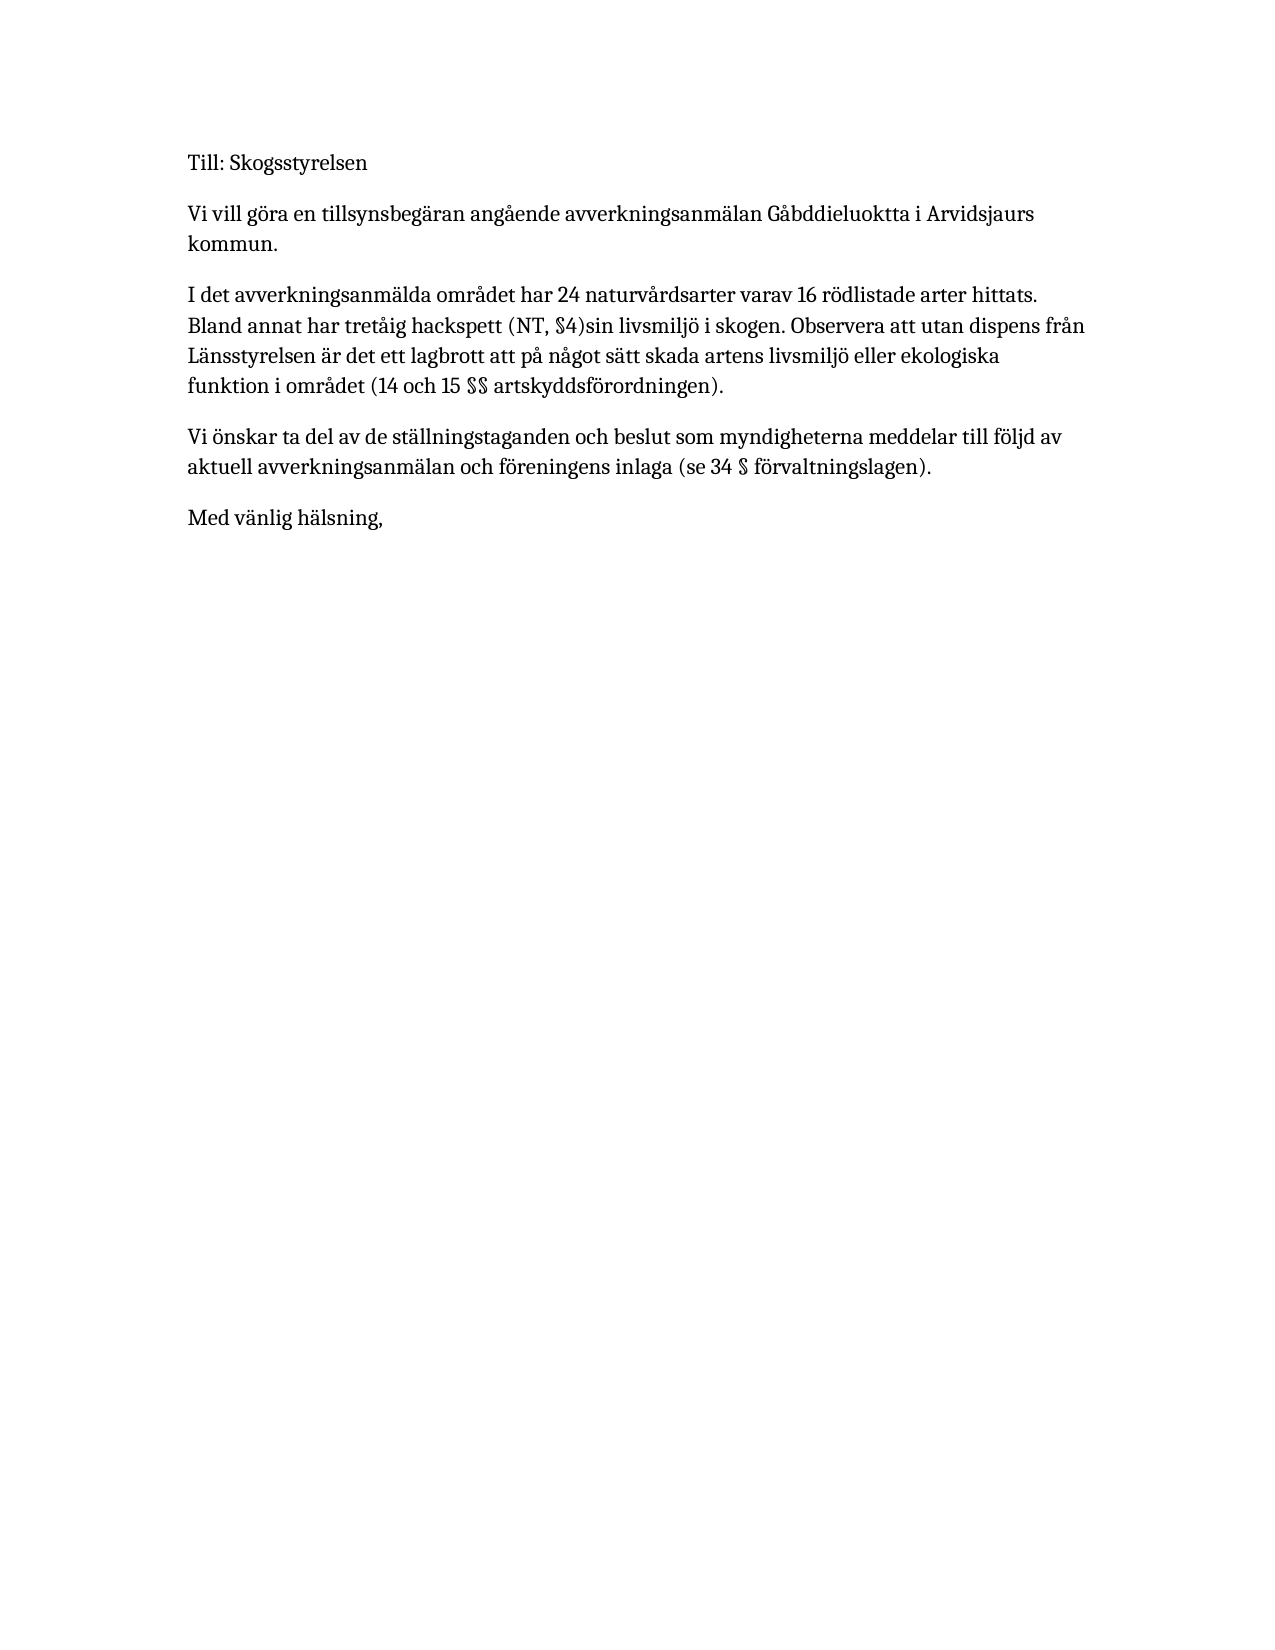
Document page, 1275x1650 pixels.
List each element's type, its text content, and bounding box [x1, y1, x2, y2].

text Till: Skogsstyrelsen [187, 150, 1087, 176]
text Vi önskar ta del av de ställningstaganden och beslut som myndigheterna meddelar till följd av aktuell avverkningsanmälan och föreningens inlaga (se 34 § förvaltningslagen). [187, 424, 1087, 481]
text Med vänlig hälsning, [187, 505, 1087, 562]
text I det avverkningsanmälda området har 24 naturvårdsarter varav 16 rödlistade arter hittats. Bland annat har tretåig hackspett (NT, §4)sin livsmiljö i skogen. Observera att utan dispens från Länsstyrelsen är det ett lagbrott att på något sätt skada artens livsmiljö eller ekologiska funktion i området (14 och 15 §§ artskyddsförordningen). [187, 282, 1087, 399]
text Vi vill göra en tillsynsbegäran angående avverkningsanmälan Gåbddieluoktta i Arvidsjaurs kommun. [187, 201, 1087, 258]
